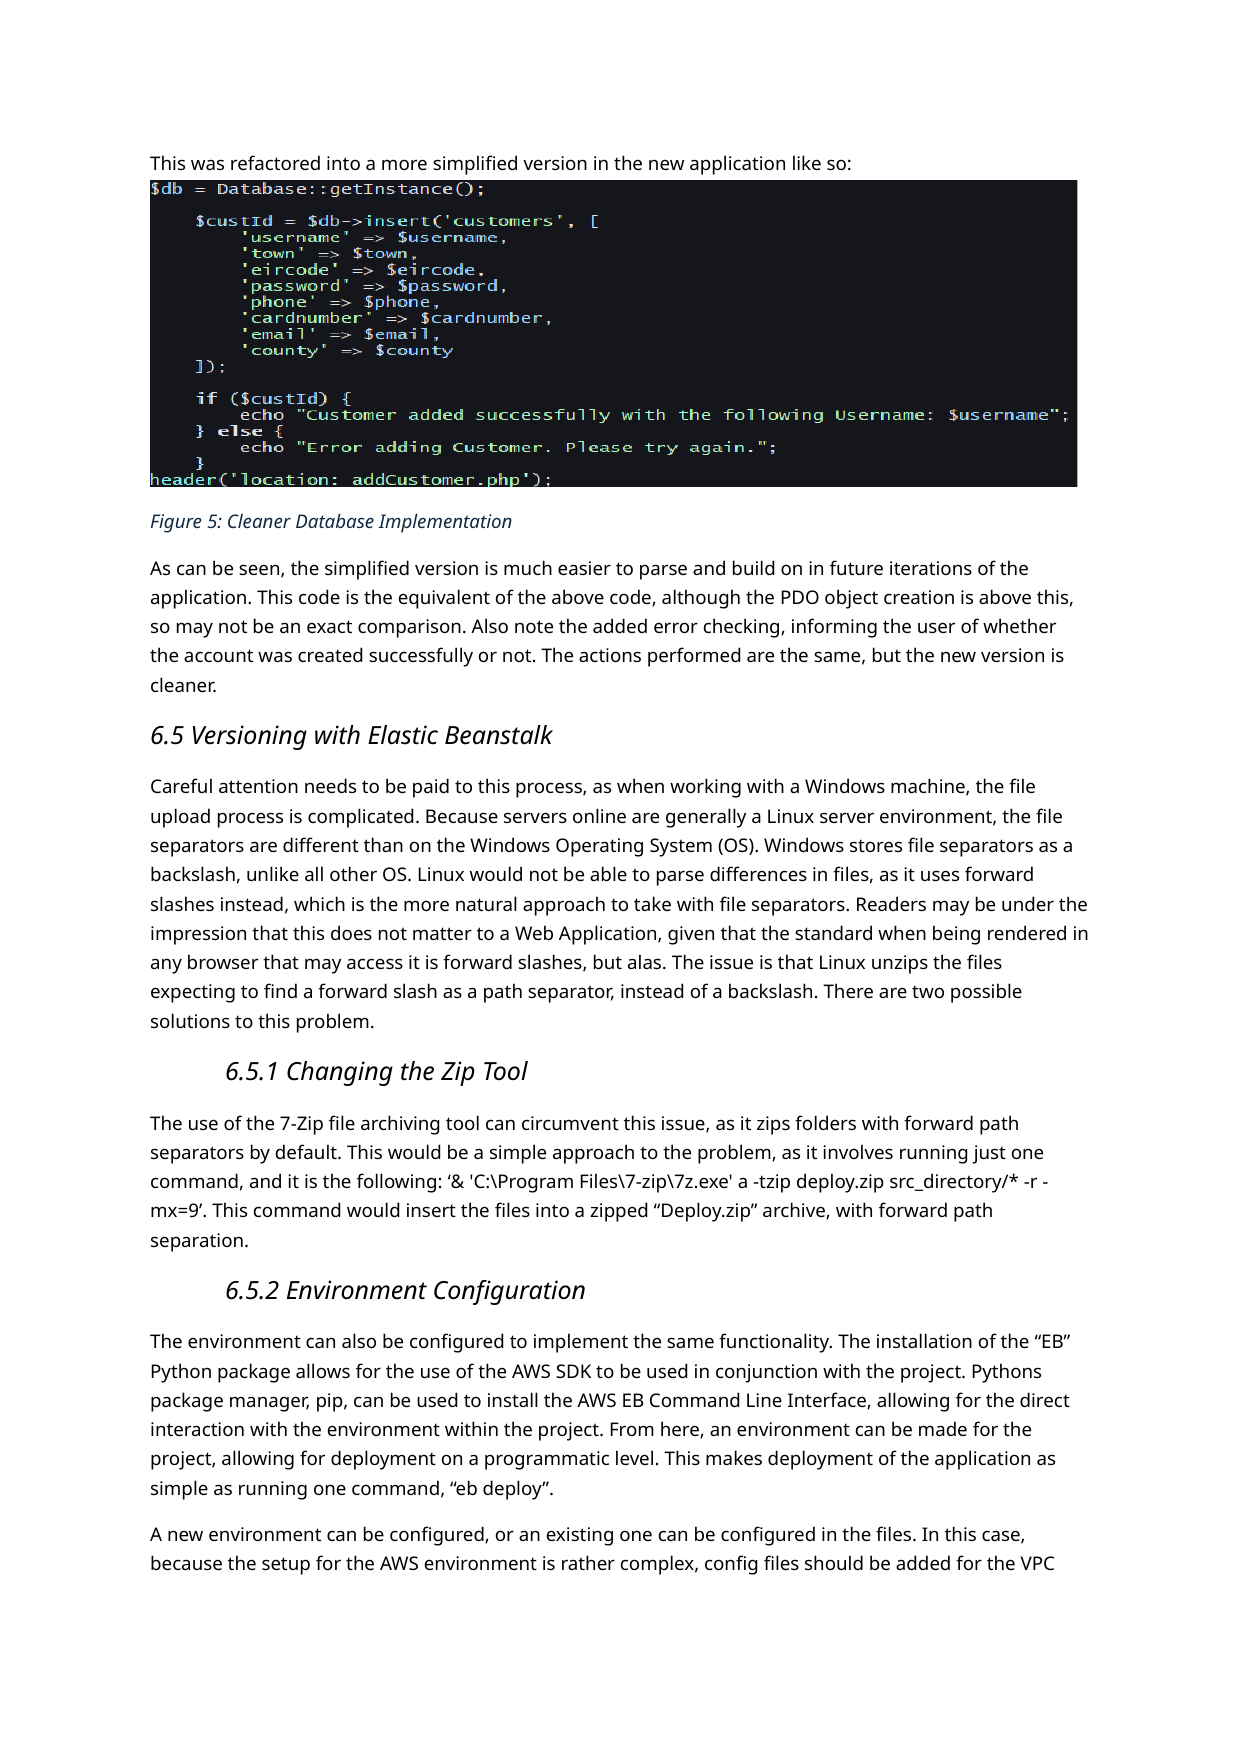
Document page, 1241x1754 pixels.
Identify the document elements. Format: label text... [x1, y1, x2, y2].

text 6.5.2 Environment Configuration [150, 1273, 1090, 1307]
text 6.5 Versioning with Elastic Beanstalk [150, 718, 1090, 752]
text The environment can also be configured to implement the same functionality. The installation of the “EB” Python package allows for the use of the AWS SDK to be used in conjunction with the project. Pythons package manager, pip, can be used to install the AWS EB Command Line Interface, allowing for the direct interaction with the environment within the project. From here, an environment can be made for the project, allowing for deployment on a programmatic level. This makes deployment of the application as simple as running one command, “eb deploy”. [150, 1329, 1090, 1501]
text Careful attention needs to be paid to this process, as when working with a Windows machine, the file upload process is complicated. Because servers online are generally a Linux server environment, the file separators are different than on the Windows Operating System (OS). Windows stores file separators as a backslash, unlike all other OS. Linux would not be able to parse differences in files, as it uses forward slashes instead, which is the more natural approach to take with file separators. Readers may be under the impression that this does not matter to a Web Application, given that the standard when being rendered in any browser that may access it is forward slashes, but alas. The issue is that Linux unzips the files expecting to find a forward slash as a path separator, instead of a backslash. There are two possible solutions to this problem. [150, 774, 1090, 1033]
text As can be seen, the simplified version is much easier to parse and build on in future iterations of the application. This code is the equivalent of the above code, although the PDO object creation is above this, so may not be an exact comparison. Also note the added error checking, informing the user of whether the account was created successfully or not. The actions performed are the same, but the new version is cleaner. [150, 555, 1090, 698]
text 6.5.1 Changing the Zip Tool [150, 1054, 1090, 1088]
text The use of the 7-Zip file archiving tool can circumvent this issue, as it zips folders with forward path separators by default. This would be a simple approach to the problem, as it involves running just one command, and it is the following: ‘& 'C:\Program Files\7-zip\7z.exe' a -tzip deploy.zip src_directory/* -r -mx=9’. This command would insert the files into a zipped “Deploy.zip” archive, with forward path separation. [150, 1110, 1090, 1252]
picture [150, 180, 1078, 487]
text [150, 1521, 1090, 1576]
